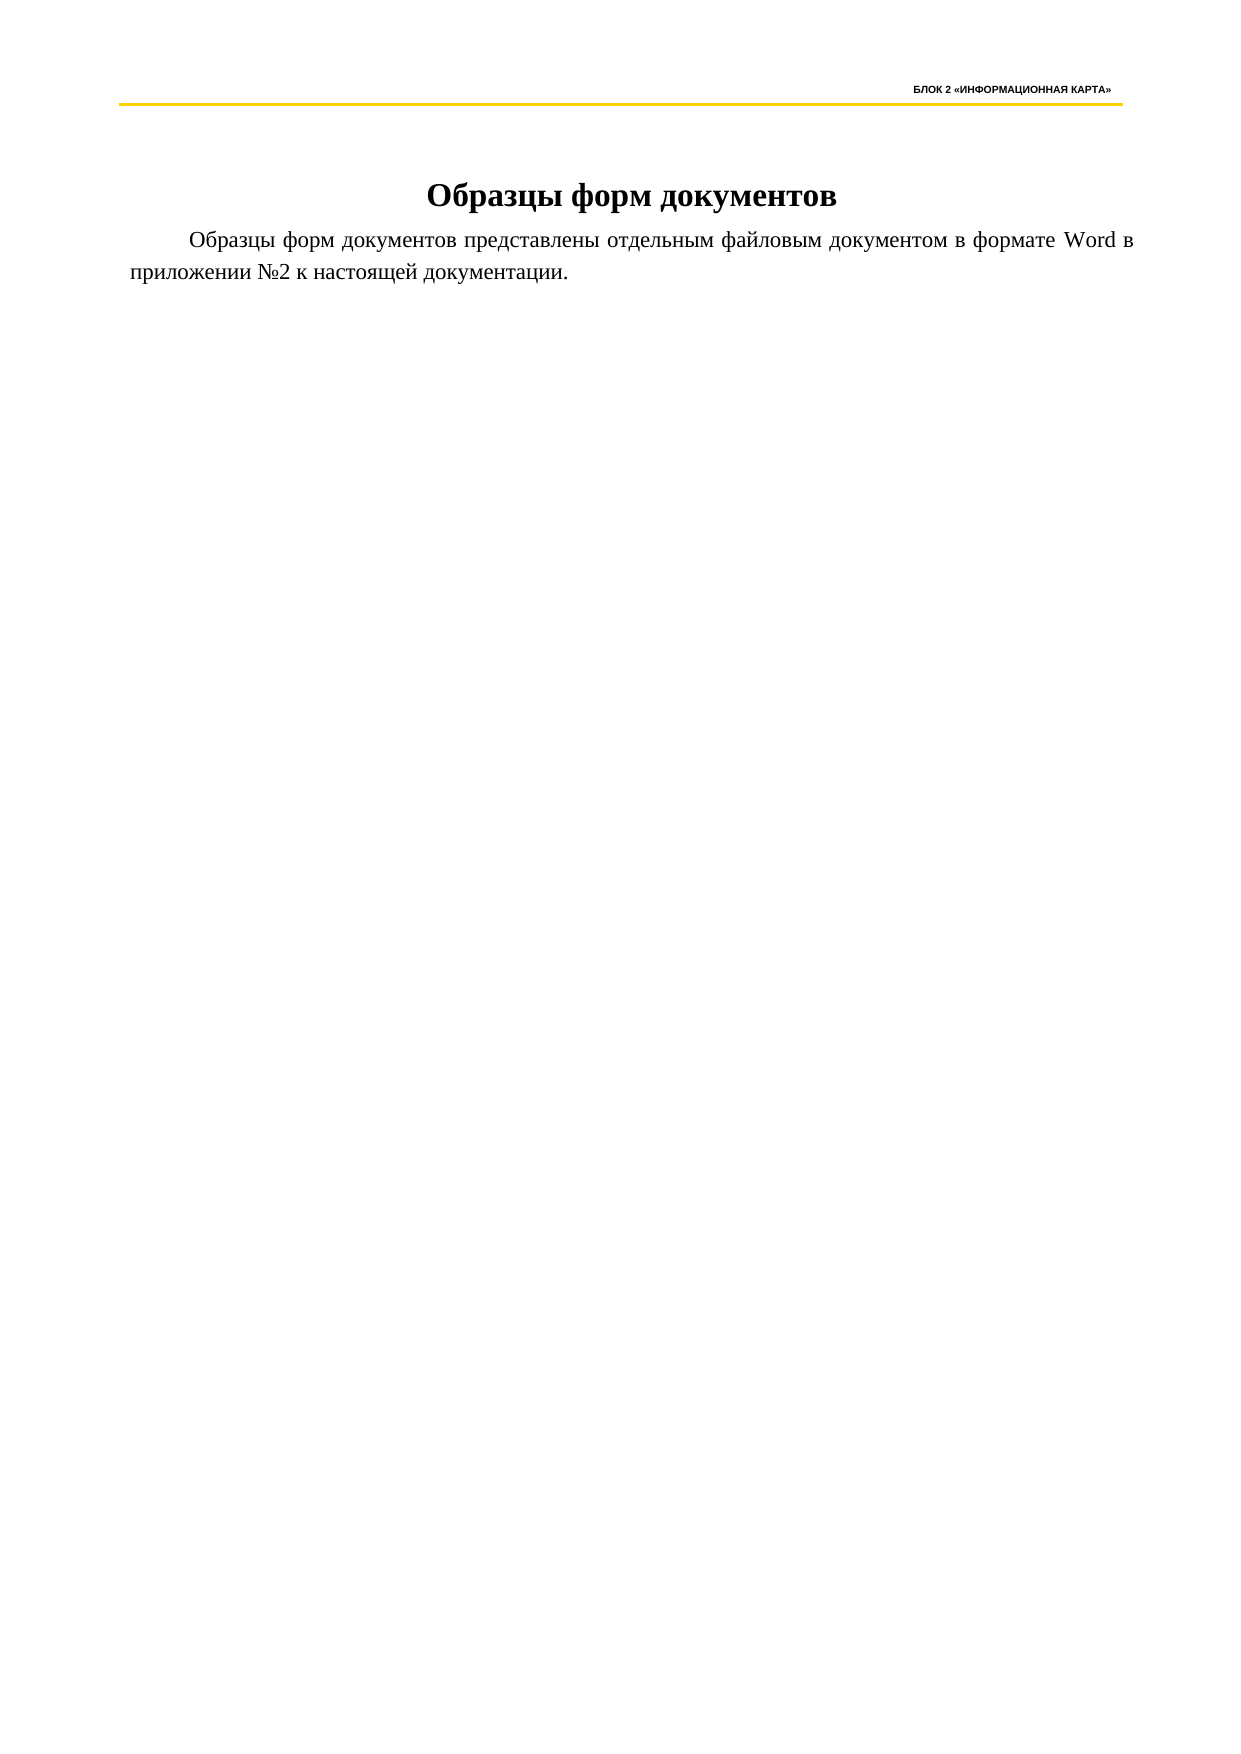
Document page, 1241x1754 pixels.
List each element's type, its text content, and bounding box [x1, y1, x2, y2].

subtitle Образцы форм документов [130, 175, 1134, 214]
text Образцы форм документов представлены отдельным файловым документом в формате Word в приложении №2 к настоящей документации. [130, 226, 1134, 284]
